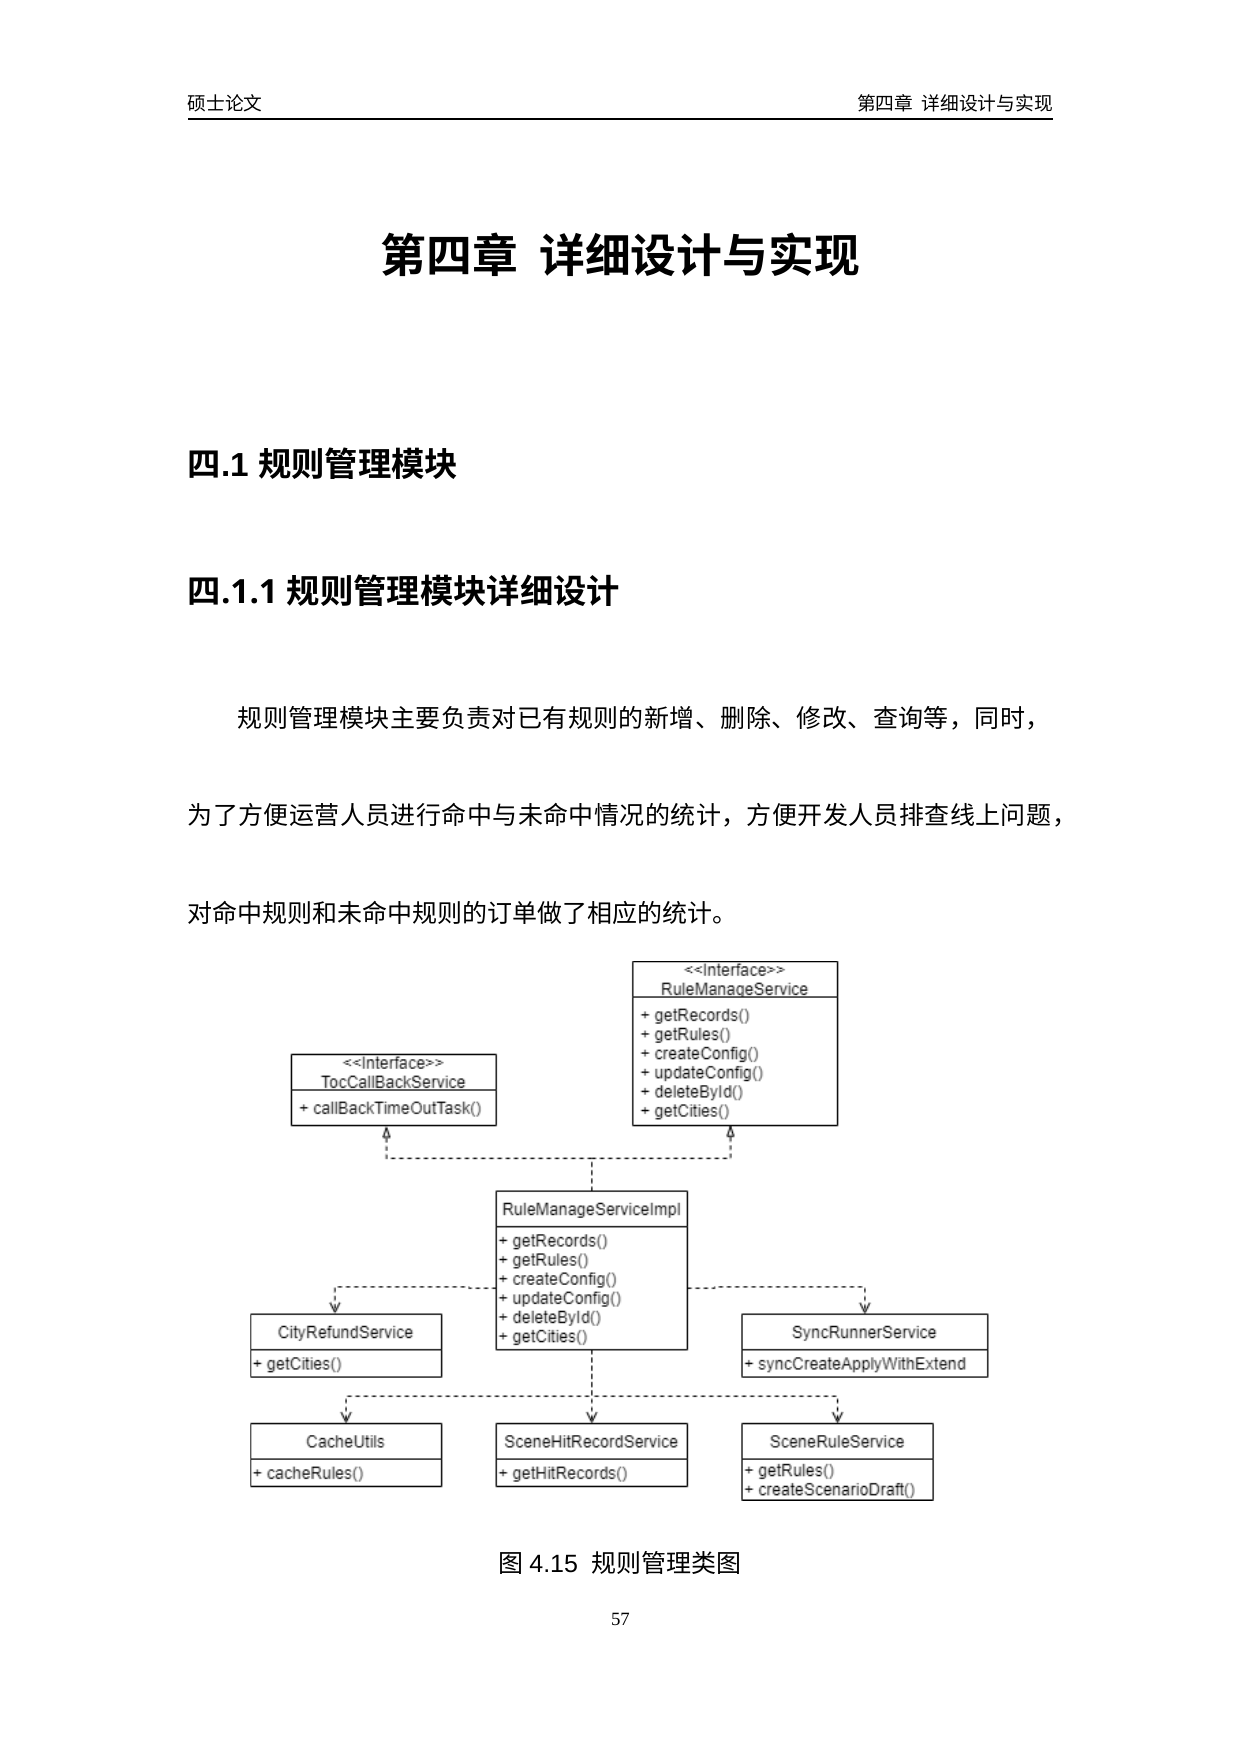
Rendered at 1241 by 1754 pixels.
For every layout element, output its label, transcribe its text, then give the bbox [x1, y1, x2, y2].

subtitle 详细设计与实现 [187, 204, 1053, 301]
subtitle 规则管理模块 [187, 429, 1053, 494]
subtitle 规则管理模块详细设计 [187, 556, 1053, 621]
text 规则管理模块主要负责对已有规则的新增、删除、修改、查询等，同时，为了方便运营人员进行命中与未命中情况的统计，方便开发人员排查线上问题，对命中规则和未命中规则的订单做了相应的统计。 [187, 684, 1053, 944]
picture [250, 961, 990, 1501]
